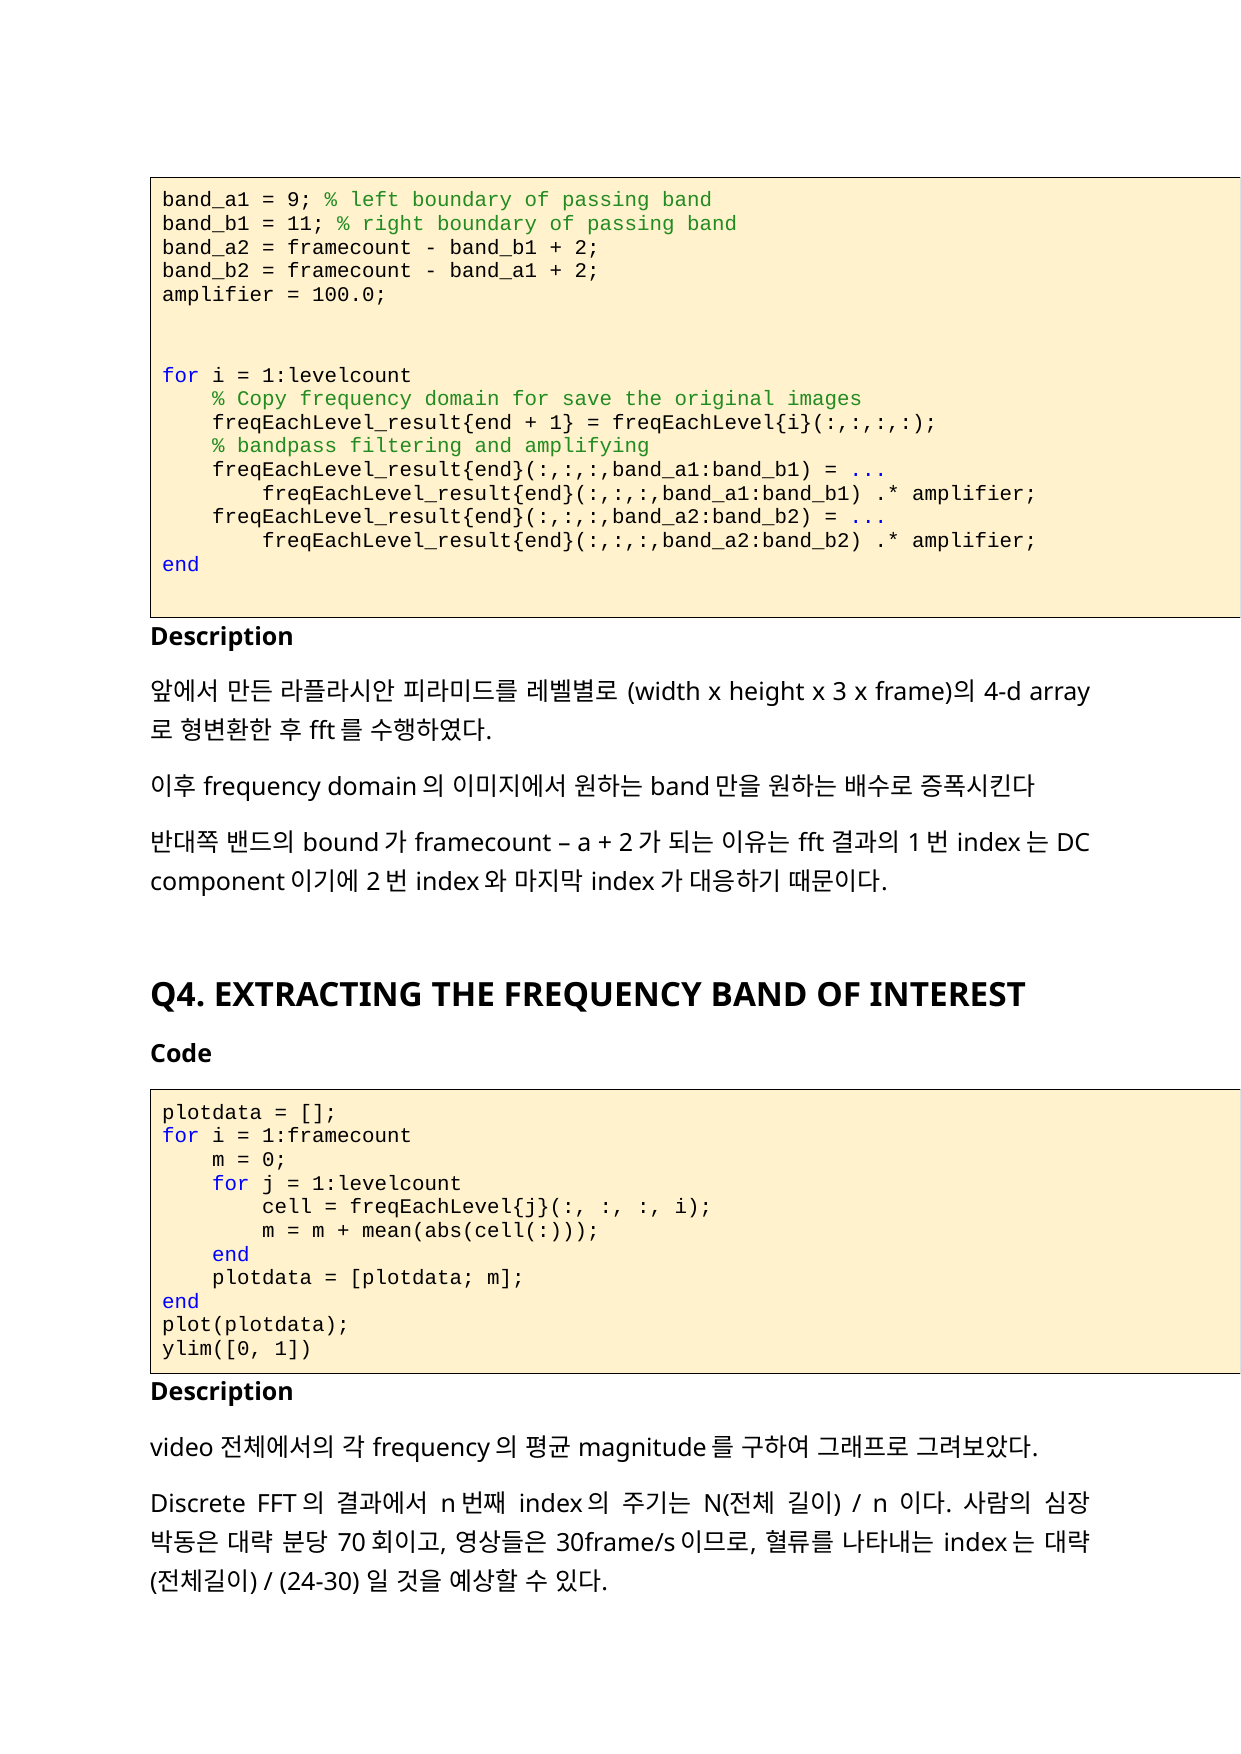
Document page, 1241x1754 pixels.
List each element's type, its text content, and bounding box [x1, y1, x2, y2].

text Discrete FFT의 결과에서 n번째 index의 주기는 N(전체 길이) / n 이다. 사람의 심장 박동은 대략 분당 70회이고, 영상들은 30frame/s이므로, 혈류를 나타내는 index는 대략 (전체길이) / (24-30) 일 것을 예상할 수 있다. [150, 1483, 1090, 1598]
text Description [150, 1374, 1090, 1408]
text Description [150, 618, 1090, 652]
text 반대쪽 밴드의 bound가 framecount – a + 2가 되는 이유는 fft 결과의 1번 index는 DC component이기에 2번 index와 마지막 index가 대응하기 때문이다. [150, 822, 1090, 897]
text video 전체에서의 각 frequency의 평균 magnitude를 구하여 그래프로 그려보았다. [150, 1427, 1090, 1464]
text Code [150, 1036, 1090, 1070]
text 앞에서 만든 라플라시안 피라미드를 레벨별로 (width x height x 3 x frame)의 4-d array로 형변환한 후 fft를 수행하였다. [150, 672, 1090, 747]
text 이후 frequency domain의 이미지에서 원하는 band만을 원하는 배수로 증폭시킨다 [150, 766, 1090, 803]
text Q4. EXTRACTING THE FREQUENCY BAND OF INTEREST [150, 970, 1090, 1016]
